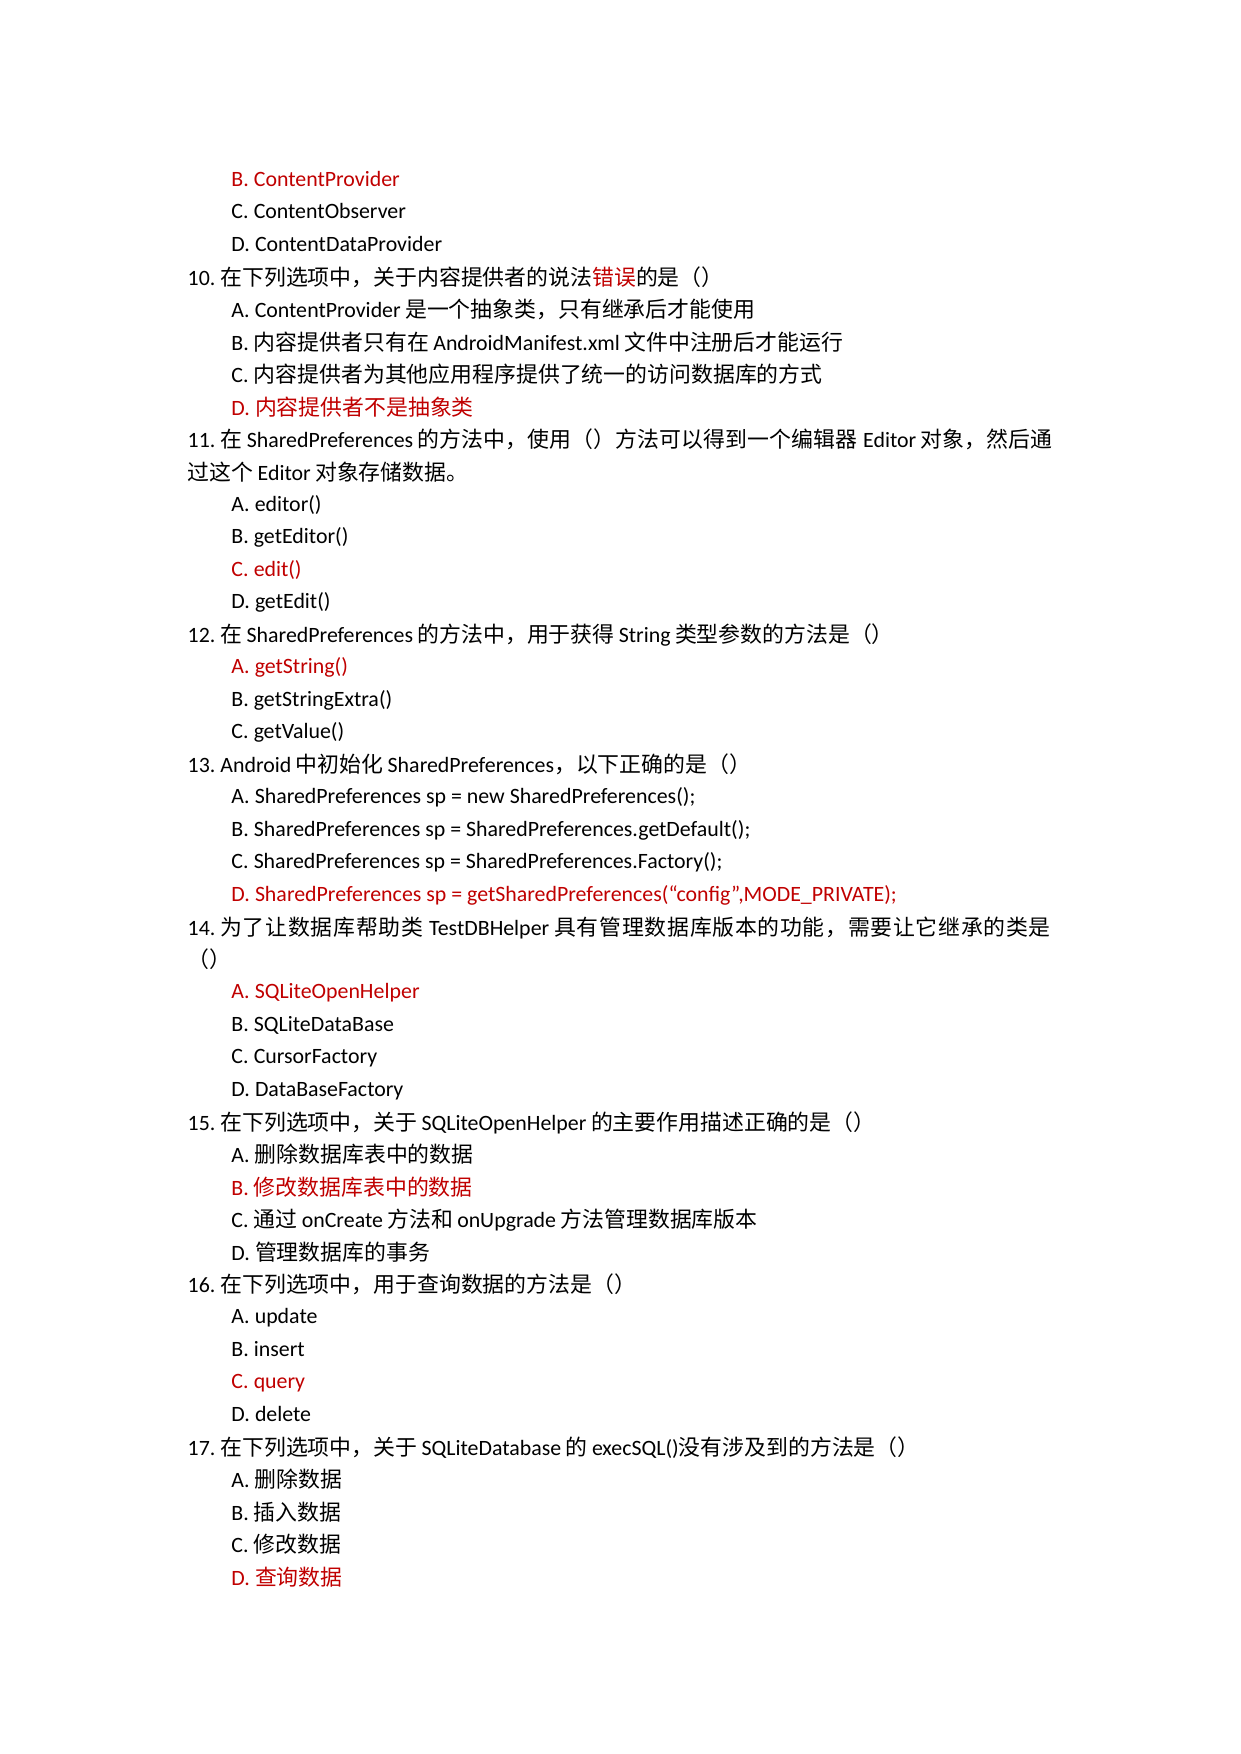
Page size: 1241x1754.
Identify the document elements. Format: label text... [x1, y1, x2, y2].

list ContentProvider [231, 162, 1053, 194]
list edit() [187, 552, 1053, 584]
list SharedPreferences sp = new SharedPreferences(); [231, 779, 1053, 812]
list 内容提供者为其他应用程序提供了统一的访问数据库的方式 [231, 357, 1053, 389]
list 删除数据 [187, 1462, 1053, 1494]
list SharedPreferences sp = SharedPreferences.Factory(); [231, 844, 1053, 877]
list 内容提供者不是抽象类 [231, 389, 1053, 422]
list query [231, 1364, 1053, 1397]
list CursorFactory [231, 1039, 1053, 1072]
list 为了让数据库帮助类TestDBHelper具有管理数据库版本的功能，需要让它继承的类是（） [187, 909, 1053, 974]
list 删除数据库表中的数据 [187, 1137, 1053, 1169]
list getEdit() [187, 584, 1053, 617]
list getString() [231, 649, 1053, 682]
list 内容提供者只有在AndroidManifest.xml文件中注册后才能运行 [231, 324, 1053, 357]
list getValue() [231, 714, 1053, 747]
list 在下列选项中，关于SQLiteDatabase的execSQL()没有涉及到的方法是（） [187, 1429, 1053, 1462]
list 修改数据库表中的数据 [187, 1169, 1053, 1202]
list 在SharedPreferences的方法中，使用（）方法可以得到一个编辑器Editor对象，然后通过这个Editor对象存储数据。 [187, 422, 1053, 487]
list 通过onCreate方法和onUpgrade方法管理数据库版本 [187, 1202, 1053, 1234]
list insert [231, 1332, 1053, 1364]
list SharedPreferences sp = getSharedPreferences(“config”,MODE_PRIVATE); [231, 877, 1053, 909]
list SQLiteOpenHelper [231, 974, 1053, 1007]
list 插入数据 [187, 1494, 1053, 1527]
list SQLiteDataBase [231, 1007, 1053, 1039]
list editor() [187, 487, 1053, 519]
list getEditor() [187, 519, 1053, 552]
list delete [231, 1397, 1053, 1429]
list 管理数据库的事务 [187, 1234, 1053, 1267]
list DataBaseFactory [231, 1072, 1053, 1104]
list 查询数据 [187, 1559, 1053, 1592]
list 在SharedPreferences的方法中，用于获得String类型参数的方法是（） [187, 617, 1053, 649]
list update [231, 1299, 1053, 1332]
list SharedPreferences sp = SharedPreferences.getDefault(); [231, 812, 1053, 844]
list 在下列选项中，用于查询数据的方法是（） [187, 1267, 1053, 1299]
list ContentDataProvider [231, 227, 1053, 259]
list ContentProvider是一个抽象类，只有继承后才能使用 [231, 292, 1053, 324]
list ContentObserver [231, 194, 1053, 227]
list 在下列选项中，关于SQLiteOpenHelper的主要作用描述正确的是（） [187, 1104, 1053, 1137]
list getStringExtra() [231, 682, 1053, 714]
list 修改数据 [187, 1527, 1053, 1559]
list 在下列选项中，关于内容提供者的说法错误的是（） [187, 259, 1053, 292]
list Android中初始化SharedPreferences，以下正确的是（） [187, 747, 1053, 779]
